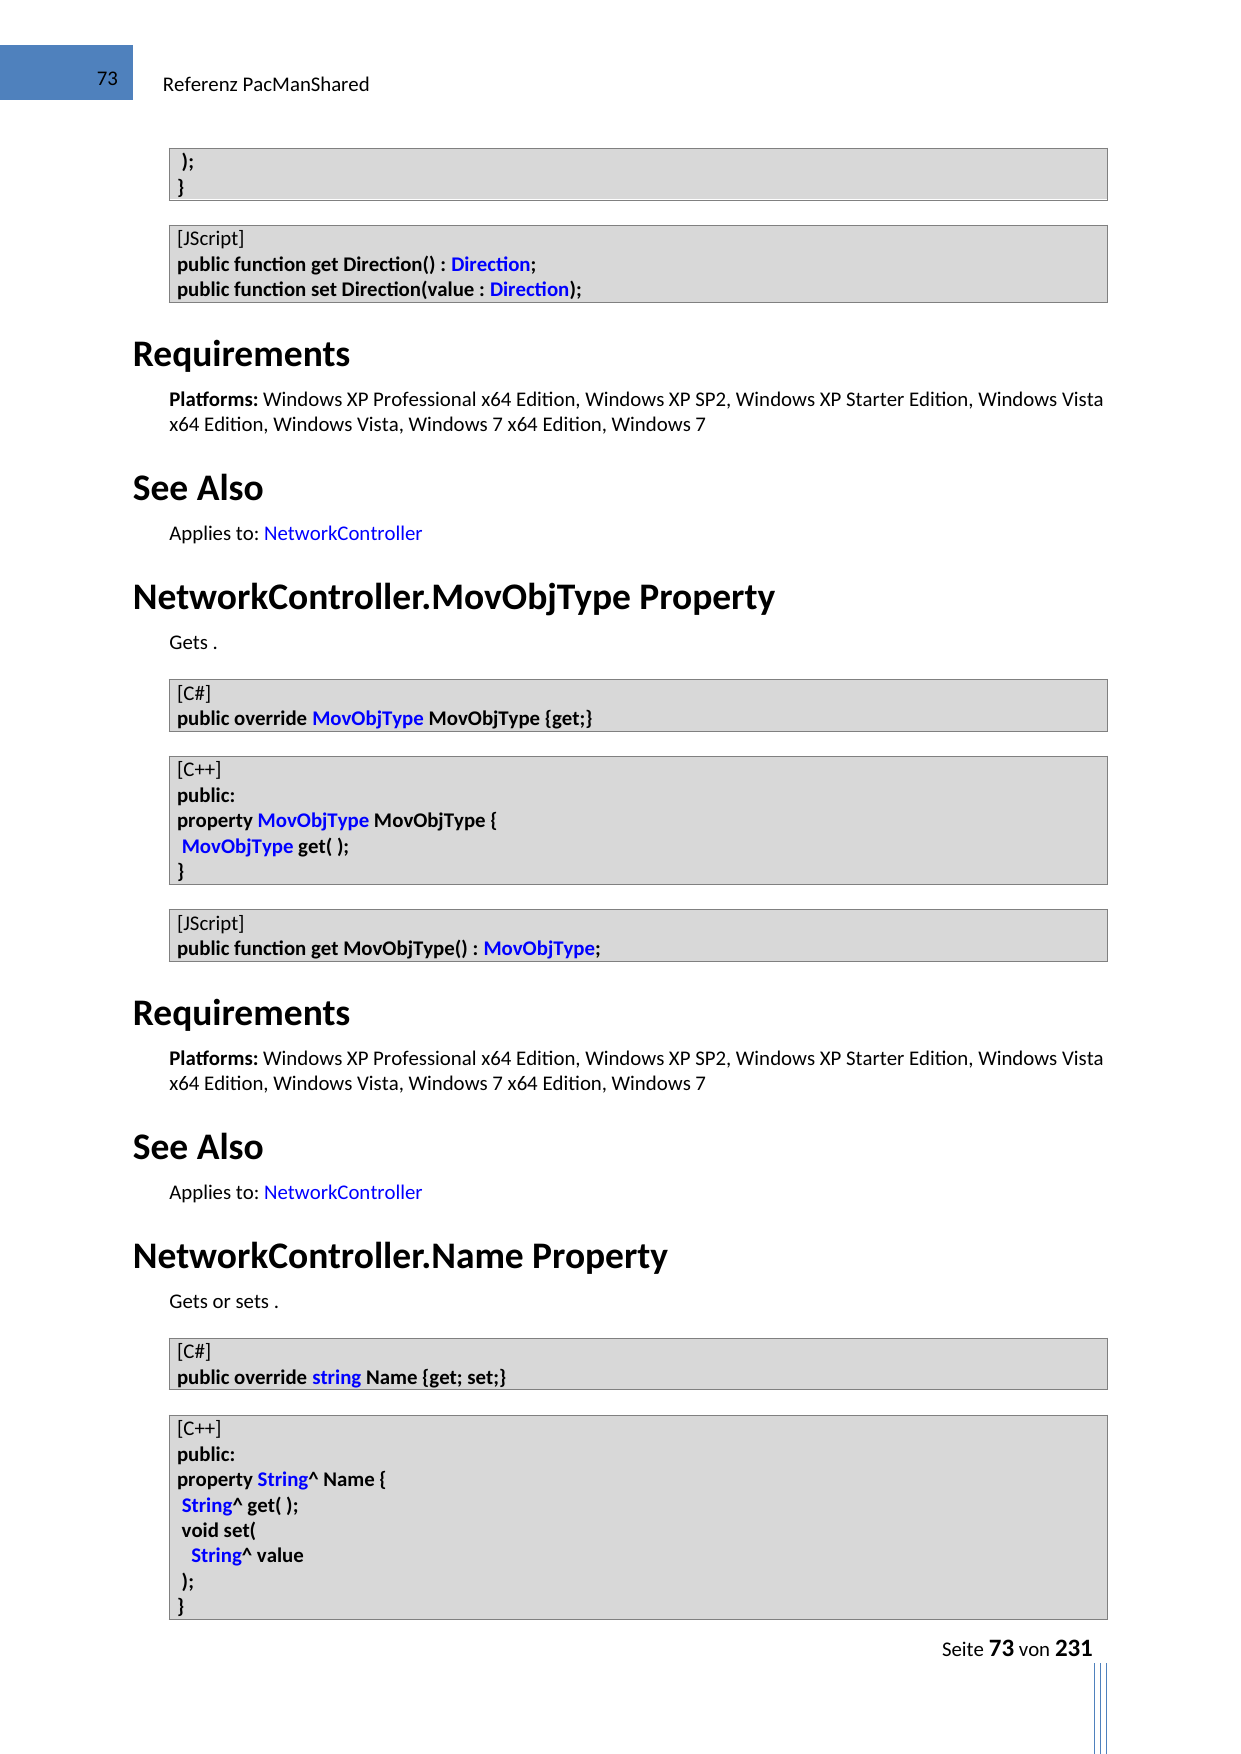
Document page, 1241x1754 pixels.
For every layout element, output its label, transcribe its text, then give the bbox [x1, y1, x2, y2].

text Platforms: Windows XP Professional x64 Edition, Windows XP SP2, Windows XP Starter Edition, Windows Vista x64 Edition, Windows Vista, Windows 7 x64 Edition, Windows 7 [169, 386, 1108, 437]
subtitle NetworkController.Name Property [133, 1232, 1108, 1278]
text Applies to: NetworkController [169, 520, 1108, 546]
text Gets . [169, 629, 1108, 654]
subtitle Requirements [133, 330, 1108, 376]
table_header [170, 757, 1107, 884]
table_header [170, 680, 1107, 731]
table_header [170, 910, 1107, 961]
text Applies to: NetworkController [169, 1179, 1108, 1205]
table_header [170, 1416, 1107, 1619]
subtitle See Also [133, 1123, 1108, 1169]
subtitle NetworkController.MovObjType Property [133, 573, 1108, 619]
subtitle See Also [133, 464, 1108, 510]
subtitle Requirements [133, 989, 1108, 1035]
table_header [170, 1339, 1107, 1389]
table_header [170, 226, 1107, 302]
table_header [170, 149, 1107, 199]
text Gets or sets . [169, 1288, 1108, 1313]
text Platforms: Windows XP Professional x64 Edition, Windows XP SP2, Windows XP Starter Edition, Windows Vista x64 Edition, Windows Vista, Windows 7 x64 Edition, Windows 7 [169, 1045, 1108, 1096]
